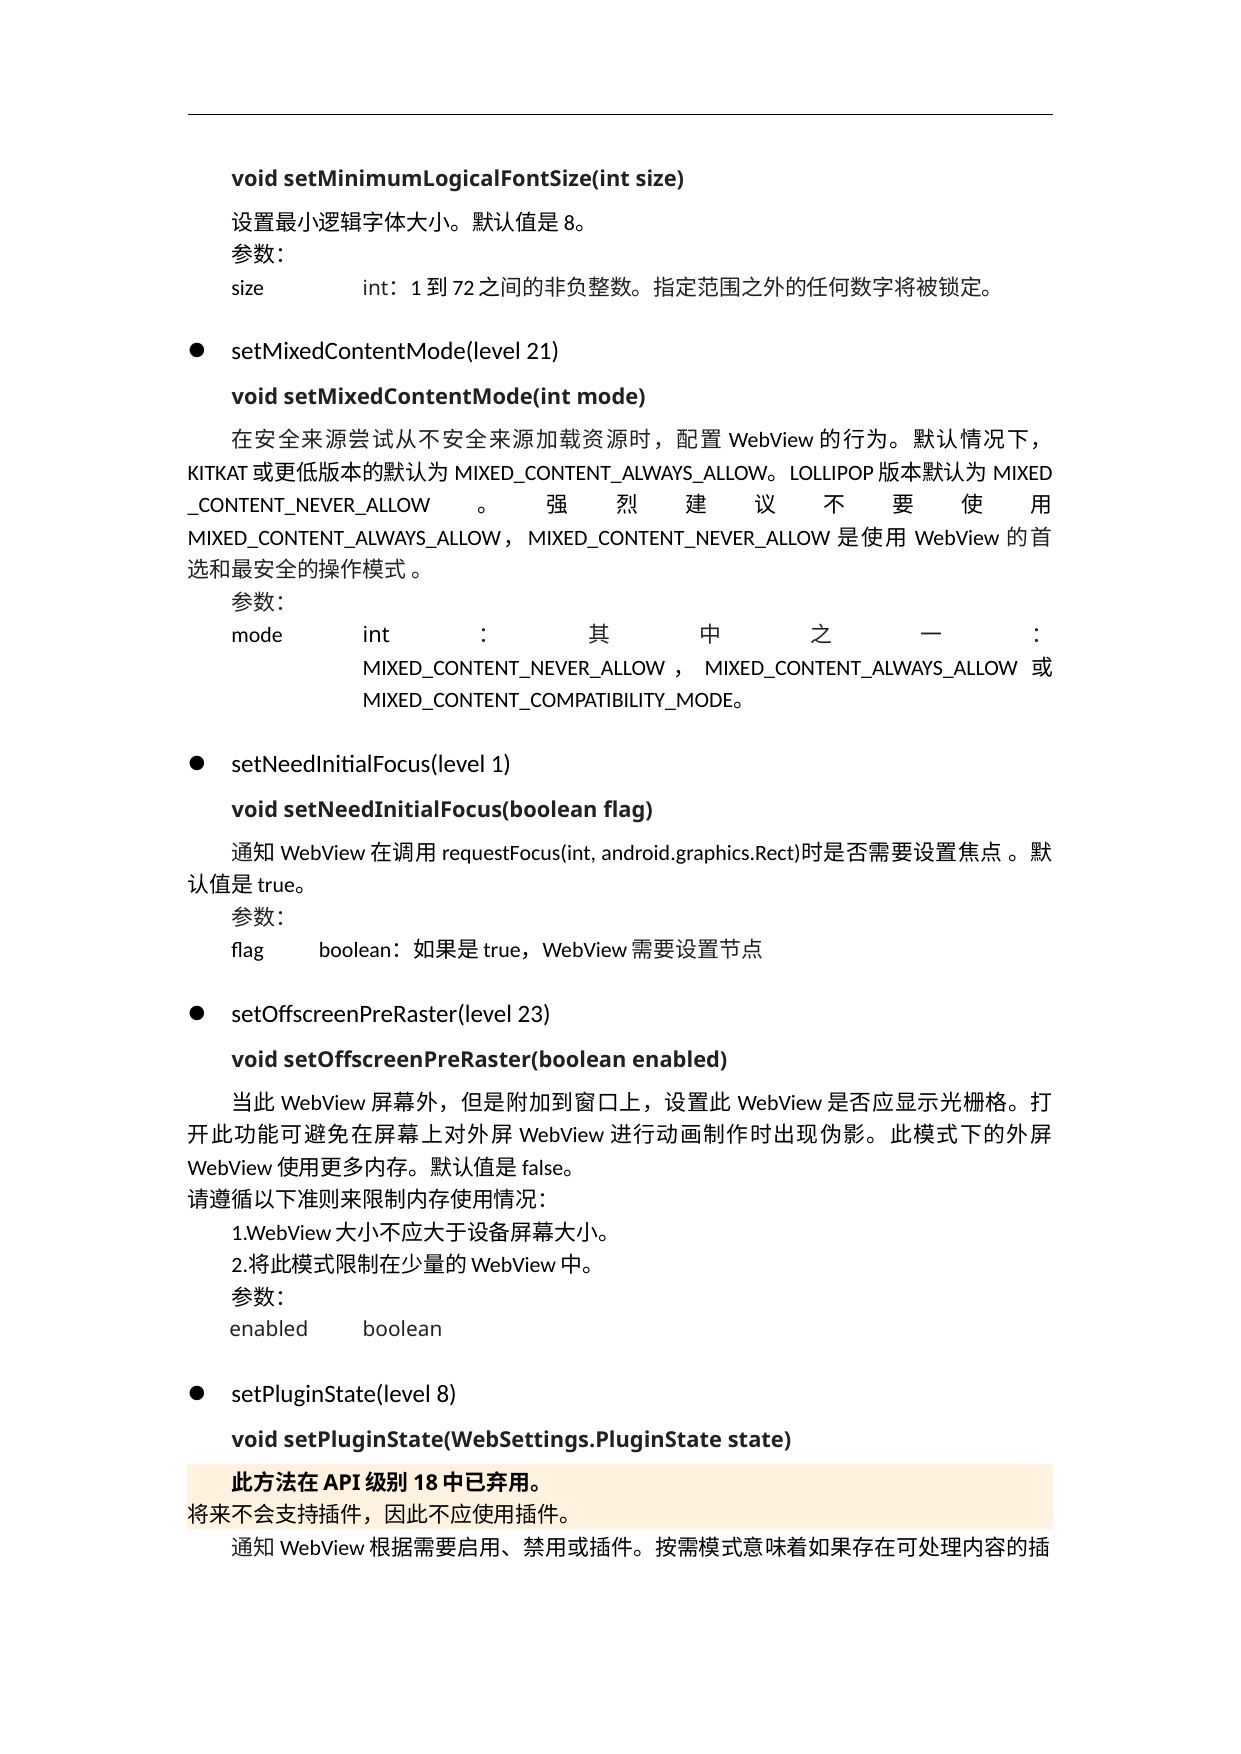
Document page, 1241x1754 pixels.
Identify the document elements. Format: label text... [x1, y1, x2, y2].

text setMixedContentMode(level 21) [187, 334, 1053, 367]
text void setOffscreenPreRaster(boolean enabled) [187, 1042, 1053, 1075]
text enabled boolean [187, 1312, 1053, 1344]
text 参数： [187, 1279, 1053, 1312]
text setPluginState(level 8) [187, 1377, 1053, 1409]
text 1.WebView大小不应大于设备屏幕大小。 [187, 1214, 1053, 1247]
text void setNeedInitialFocus(boolean flag) [187, 792, 1053, 825]
text 参数： [187, 899, 1053, 932]
text void setPluginState(WebSettings.PluginState state) [187, 1422, 1053, 1455]
text 参数： [187, 584, 1053, 617]
text setOffscreenPreRaster(level 23) [187, 997, 1053, 1029]
text mode int：其中之一：MIXED_CONTENT_NEVER_ALLOW，MIXED_CONTENT_ALWAYS_ALLOW或MIXED_CONTENT_COMPATIBILITY_MODE。 [231, 617, 1053, 714]
text 通知WebView在调用requestFocus(int, android.graphics.Rect)时是否需要设置焦点 。默认值是true。 [187, 834, 1053, 899]
text size int：1到72之间的非负整数。指定范围之外的任何数字将被锁定。 [187, 269, 1053, 302]
text void setMixedContentMode(int mode) [187, 379, 1053, 412]
text 此方法在API级别18中已弃用。 将来不会支持插件，因此不应使用插件。 [187, 1464, 1053, 1529]
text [187, 1529, 1053, 1562]
text void setMinimumLogicalFontSize(int size) [187, 162, 1053, 194]
text 当此WebView屏幕外，但是附加到窗口上，设置此WebView是否应显示光栅格。打开此功能可避免在屏幕上对外屏WebView进行动画制作时出现伪影。此模式下的外屏WebView使用更多内存。默认值是false。 请遵循以下准则来限制内存使用情况： [187, 1084, 1053, 1214]
text flag boolean：如果是true，WebView需要设置节点 [187, 932, 1053, 964]
text 在安全来源尝试从不安全来源加载资源时，配置WebView的行为。默认情况下， KITKAT或更低版本的默认为MIXED_CONTENT_ALWAYS_ALLOW。LOLLIPOP版本默认为 MIXED_CONTENT_NEVER_ALLOW。强烈建议不要使用MIXED_CONTENT_ALWAYS_ALLOW，MIXED_CONTENT_NEVER_ALLOW是使用WebView的首选和最安全的操作模式 。 [187, 422, 1053, 584]
text 2.将此模式限制在少量的WebView中。 [187, 1247, 1053, 1279]
text setNeedInitialFocus(level 1) [187, 747, 1053, 779]
text 设置最小逻辑字体大小。默认值是8。 [187, 204, 1053, 237]
text 参数： [187, 237, 1053, 269]
